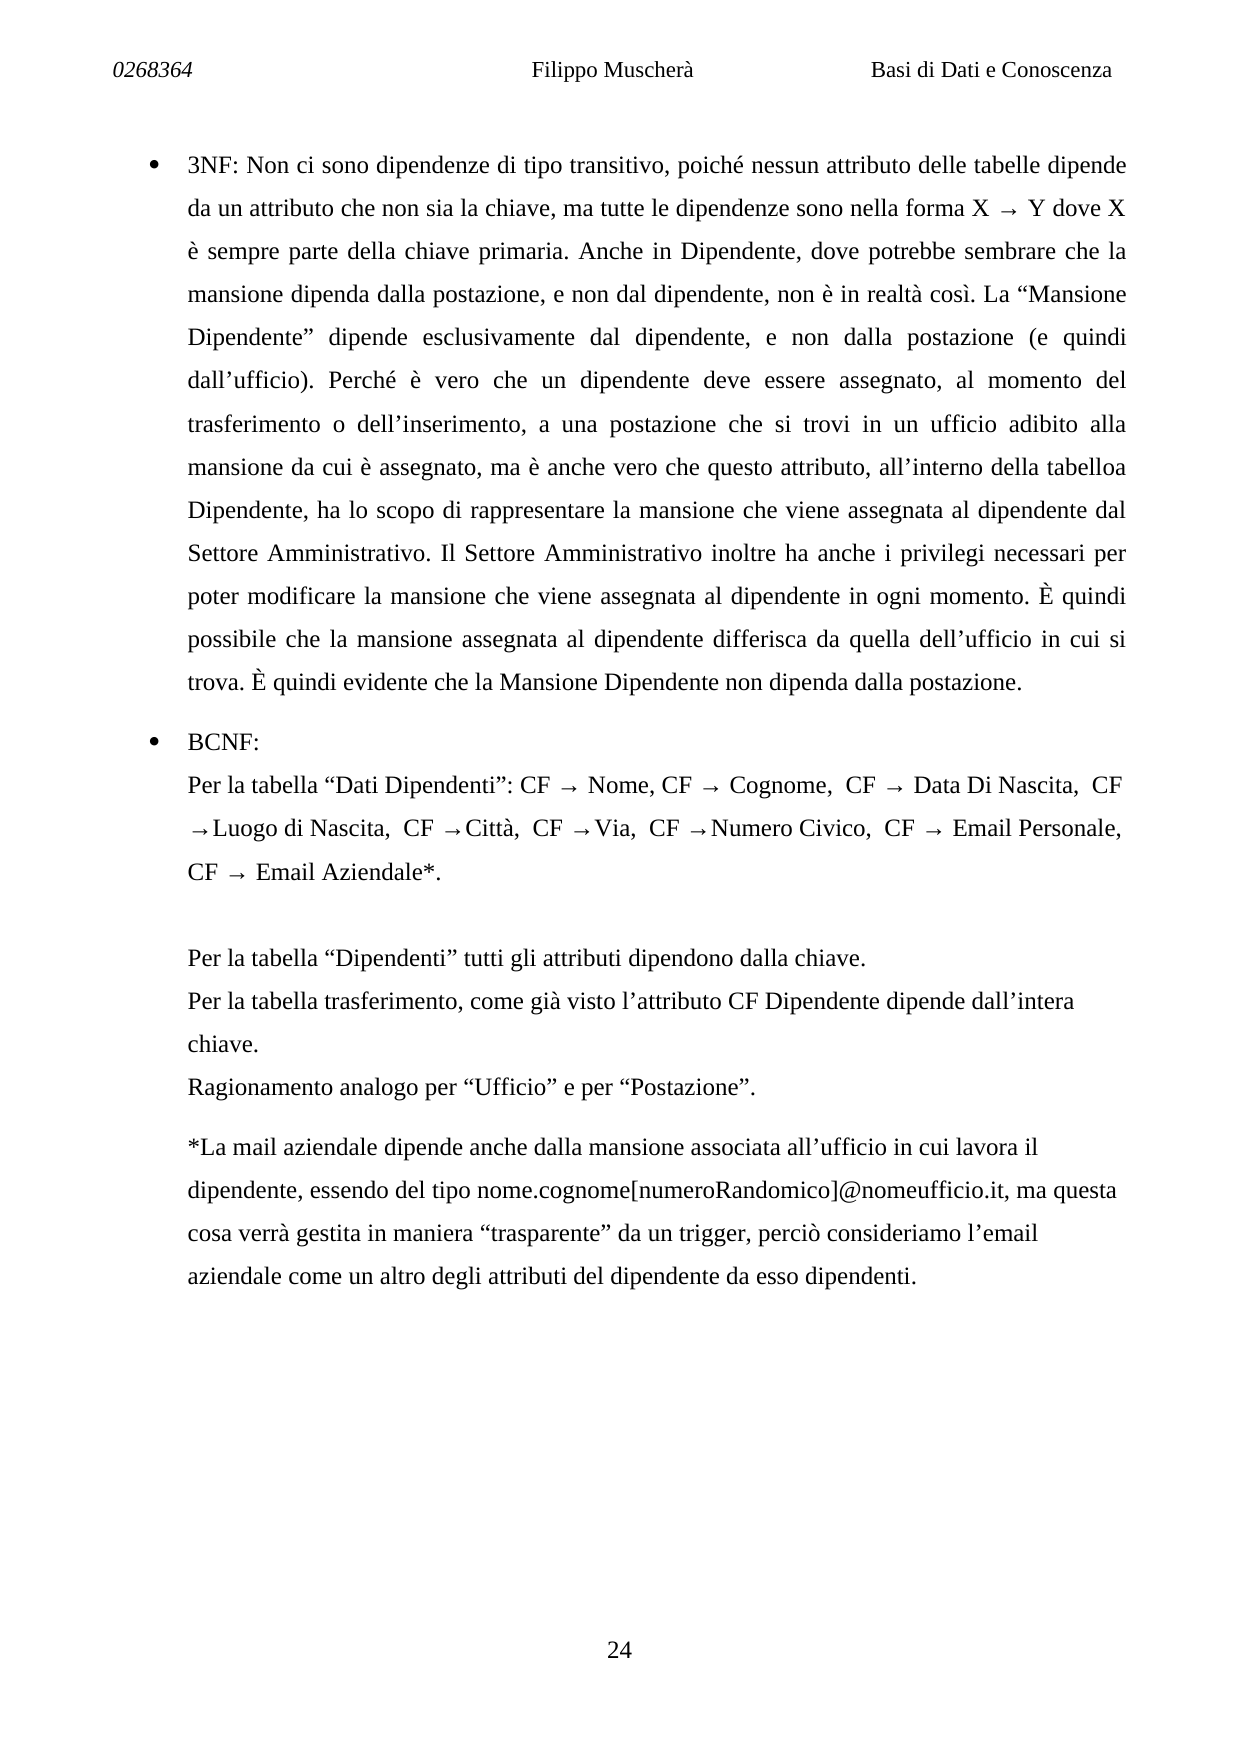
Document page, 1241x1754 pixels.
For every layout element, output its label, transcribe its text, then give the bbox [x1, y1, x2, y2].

list *La mail aziendale dipende anche dalla mansione associata all’ufficio in cui lavora il dipendente, essendo del tipo nome.cognome[numeroRandomico]@nomeufficio.it, ma questa cosa verrà gestita in maniera “trasparente” da un trigger, perciò consideriamo l’email aziendale come un altro degli attributi del dipendente da esso dipendenti. [187, 1132, 1128, 1290]
list BCNF: Per la tabella “Dati Dipendenti”: CF → Nome, CF → Cognome, CF → Data Di Nascita, CF →Luogo di Nascita, CF →Città, CF →Via, CF →Numero Civico, CF → Email Personale, CF → Email Aziendale*. Per la tabella “Dipendenti” tutti gli attributi dipendono dalla chiave. Per la tabella trasferimento, come già visto l’attributo CF Dipendente dipende dall’intera chiave. Ragionamento analogo per “Ufficio” e per “Postazione”. [150, 727, 1128, 1101]
list 3NF: Non ci sono dipendenze di tipo transitivo, poiché nessun attributo delle tabelle dipende da un attributo che non sia la chiave, ma tutte le dipendenze sono nella forma X → Y dove X è sempre parte della chiave primaria. Anche in Dipendente, dove potrebbe sembrare che la mansione dipenda dalla postazione, e non dal dipendente, non è in realtà così. La “Mansione Dipendente” dipende esclusivamente dal dipendente, e non dalla postazione (e quindi dall’ufficio). Perché è vero che un dipendente deve essere assegnato, al momento del trasferimento o dell’inserimento, a una postazione che si trovi in un ufficio adibito alla mansione da cui è assegnato, ma è anche vero che questo attributo, all’interno della tabelloa Dipendente, ha lo scopo di rappresentare la mansione che viene assegnata al dipendente dal Settore Amministrativo. Il Settore Amministrativo inoltre ha anche i privilegi necessari per poter modificare la mansione che viene assegnata al dipendente in ogni momento. È quindi possibile che la mansione assegnata al dipendente differisca da quella dell’ufficio in cui si trova. È quindi evidente che la Mansione Dipendente non dipenda dalla postazione. [150, 150, 1128, 696]
